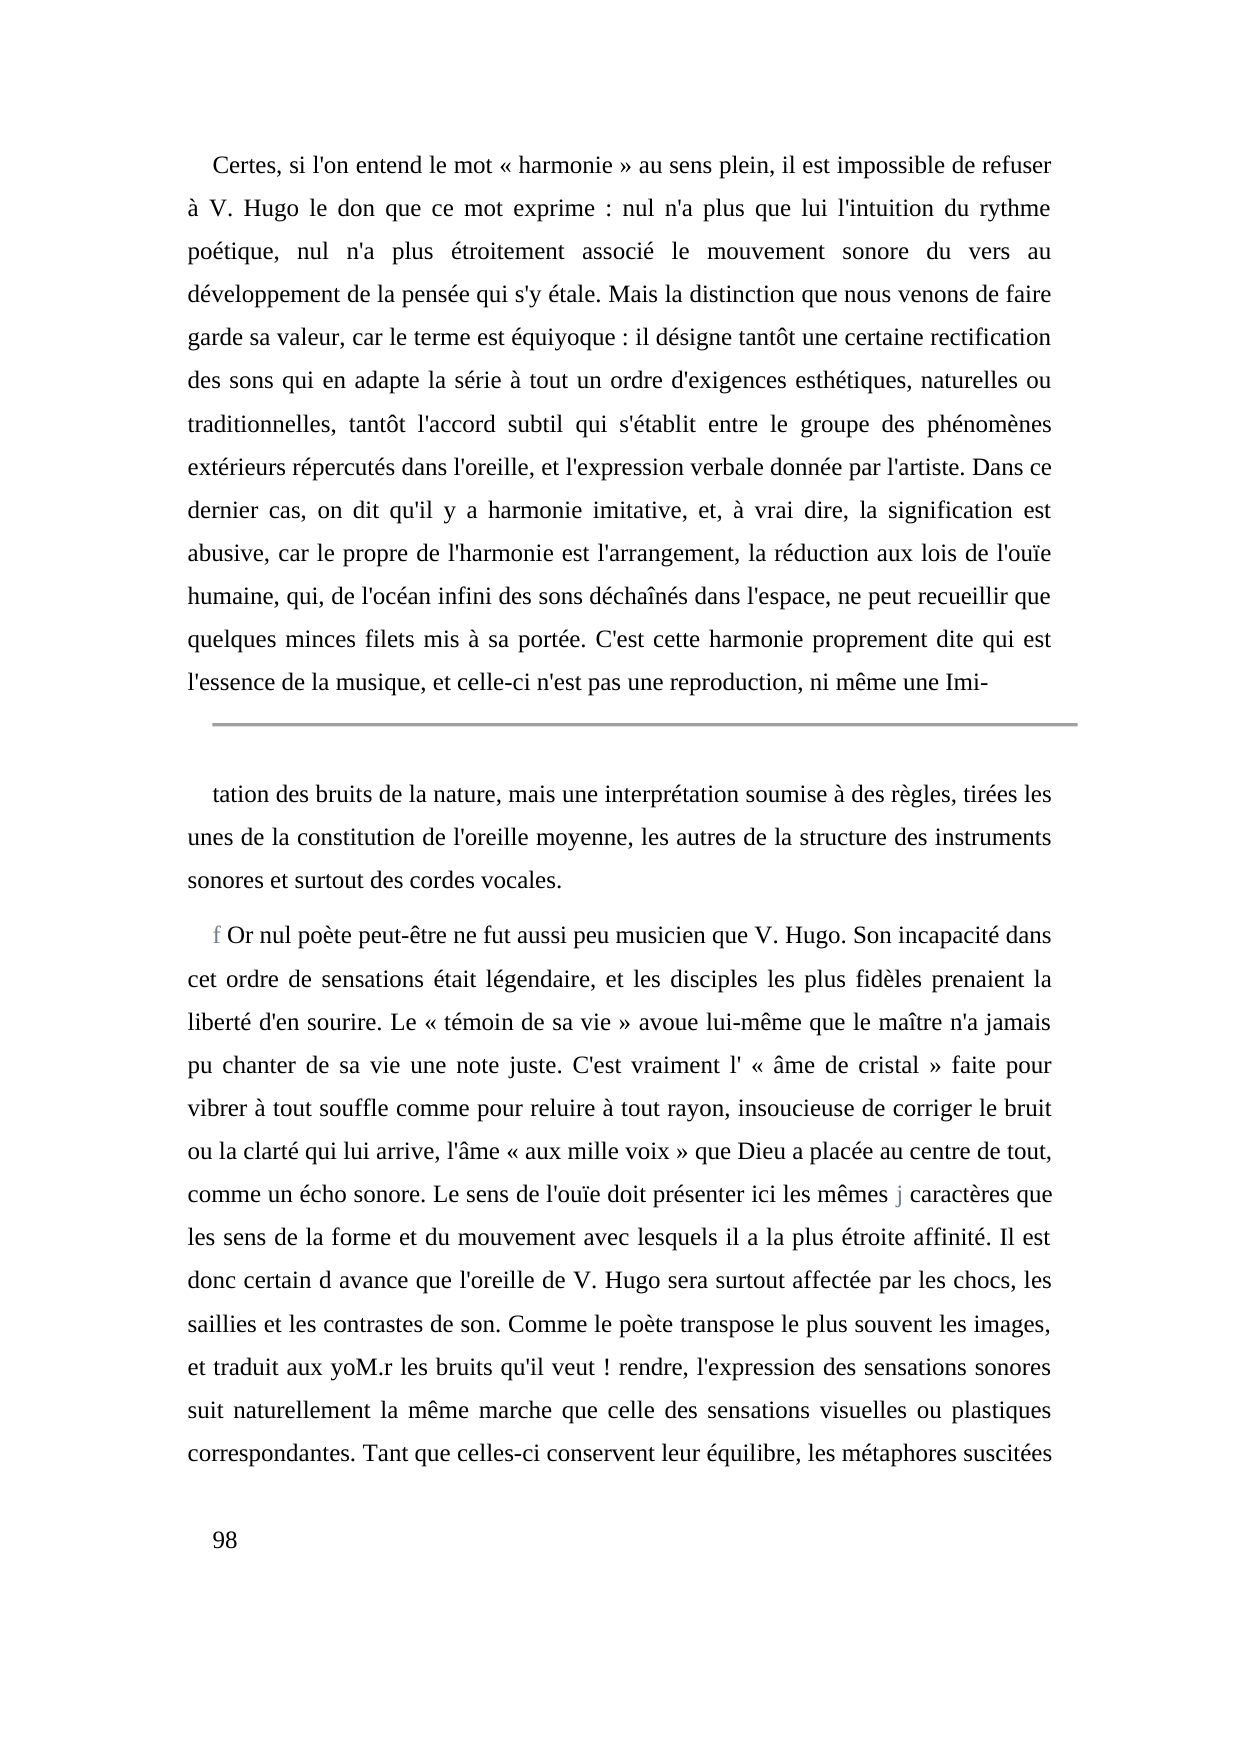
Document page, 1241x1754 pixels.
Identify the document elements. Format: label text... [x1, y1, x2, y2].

text tation des bruits de la nature, mais une interprétation soumise à des règles, tirées les unes de la constitution de l'oreille moyenne, les autres de la structure des instruments sonores et surtout des cordes vocales. [187, 779, 1053, 894]
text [187, 921, 1053, 1467]
text Certes, si l'on entend le mot « harmonie » au sens plein, il est impossible de refuser à V. Hugo le don que ce mot exprime : nul n'a plus que lui l'intuition du rythme poétique, nul n'a plus étroitement associé le mouvement sonore du vers au développement de la pensée qui s'y étale. Mais la distinction que nous venons de faire garde sa valeur, car le terme est équiyoque : il désigne tantôt une certaine rectification des sons qui en adapte la série à tout un ordre d'exigences esthétiques, naturelles ou traditionnelles, tantôt l'accord subtil qui s'établit entre le groupe des phénomènes extérieurs répercutés dans l'oreille, et l'expression verbale donnée par l'artiste. Dans ce dernier cas, on dit qu'il y a harmonie imitative, et, à vrai dire, la signification est abusive, car le propre de l'harmonie est l'arrangement, la réduction aux lois de l'ouïe humaine, qui, de l'océan infini des sons déchaînés dans l'espace, ne peut recueillir que quelques minces filets mis à sa portée. C'est cette harmonie proprement dite qui est l'essence de la musique, et celle-ci n'est pas une reproduction, ni même une Imi- [187, 150, 1053, 696]
